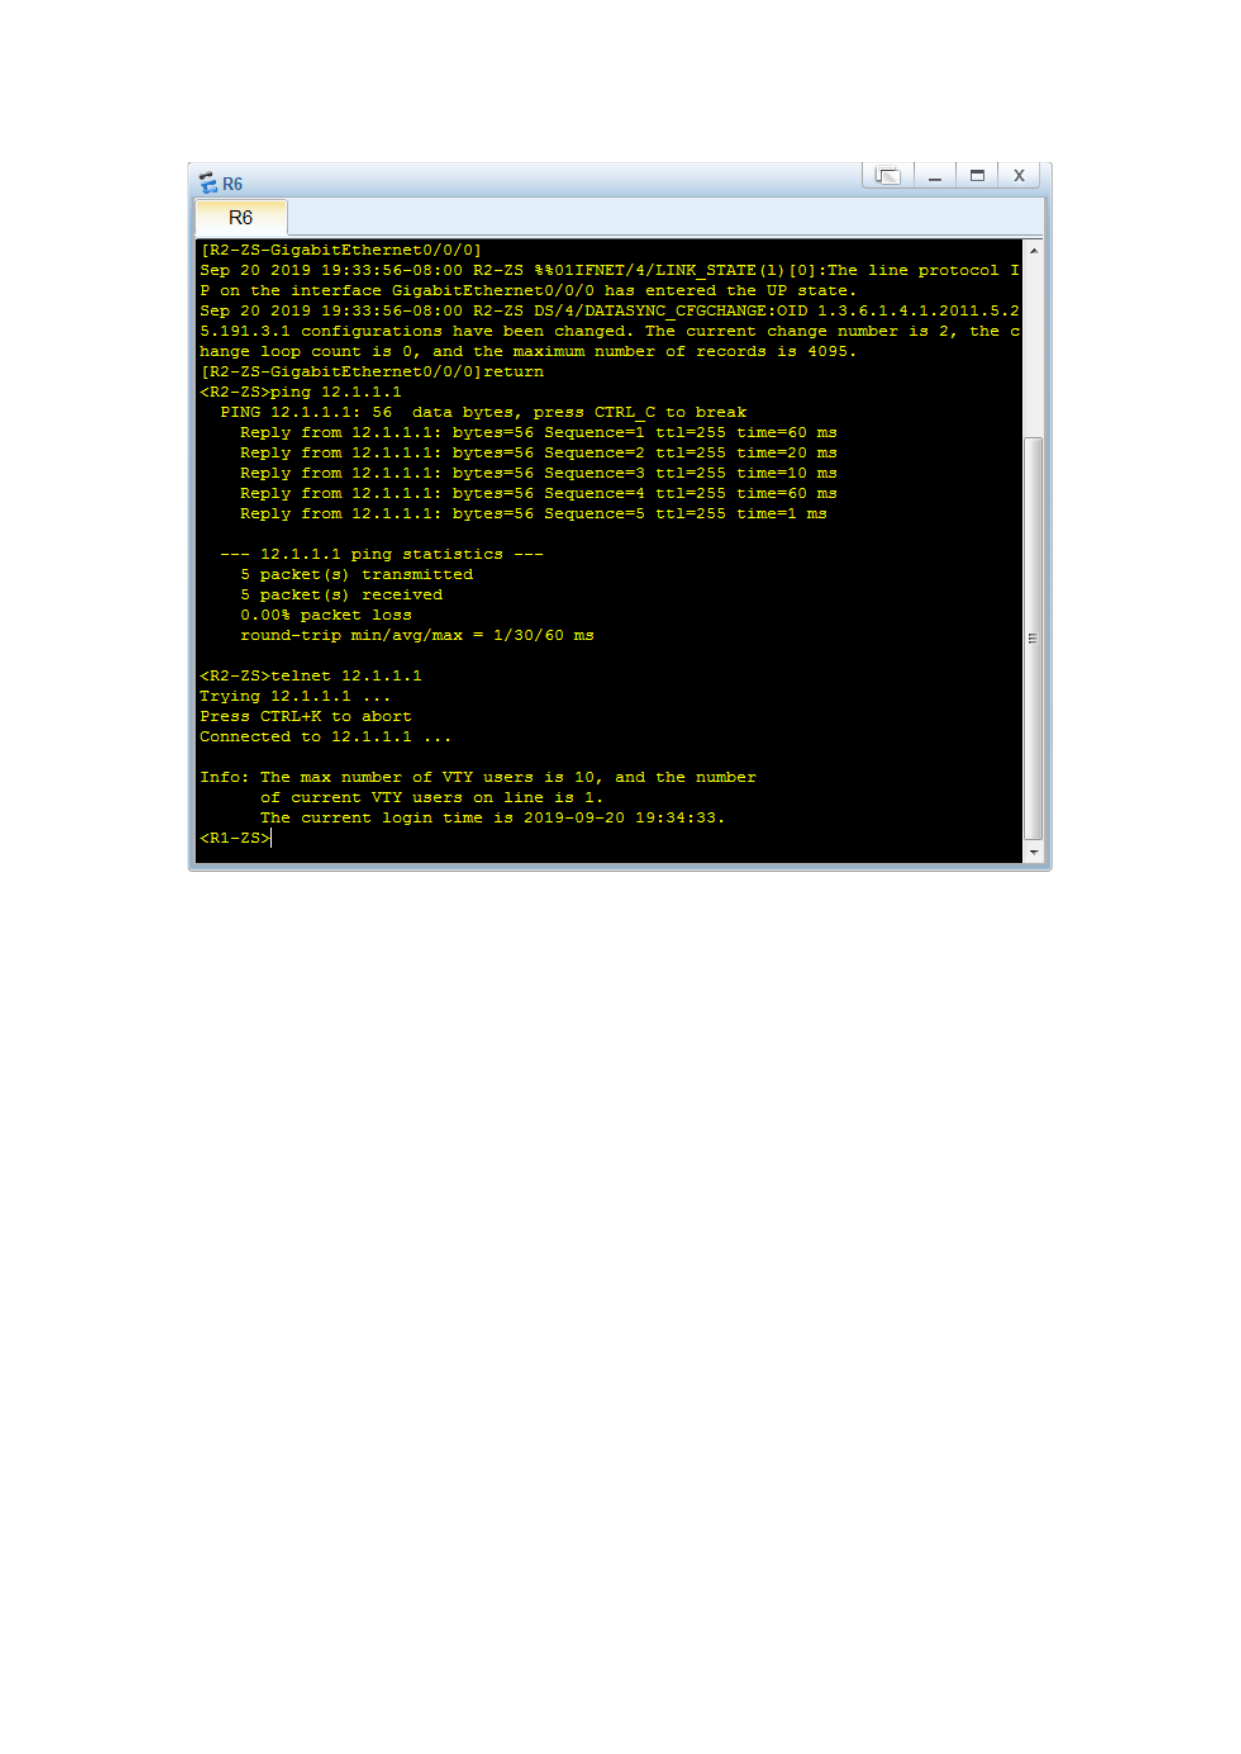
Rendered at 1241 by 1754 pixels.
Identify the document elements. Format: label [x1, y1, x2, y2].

picture [187, 162, 1053, 872]
